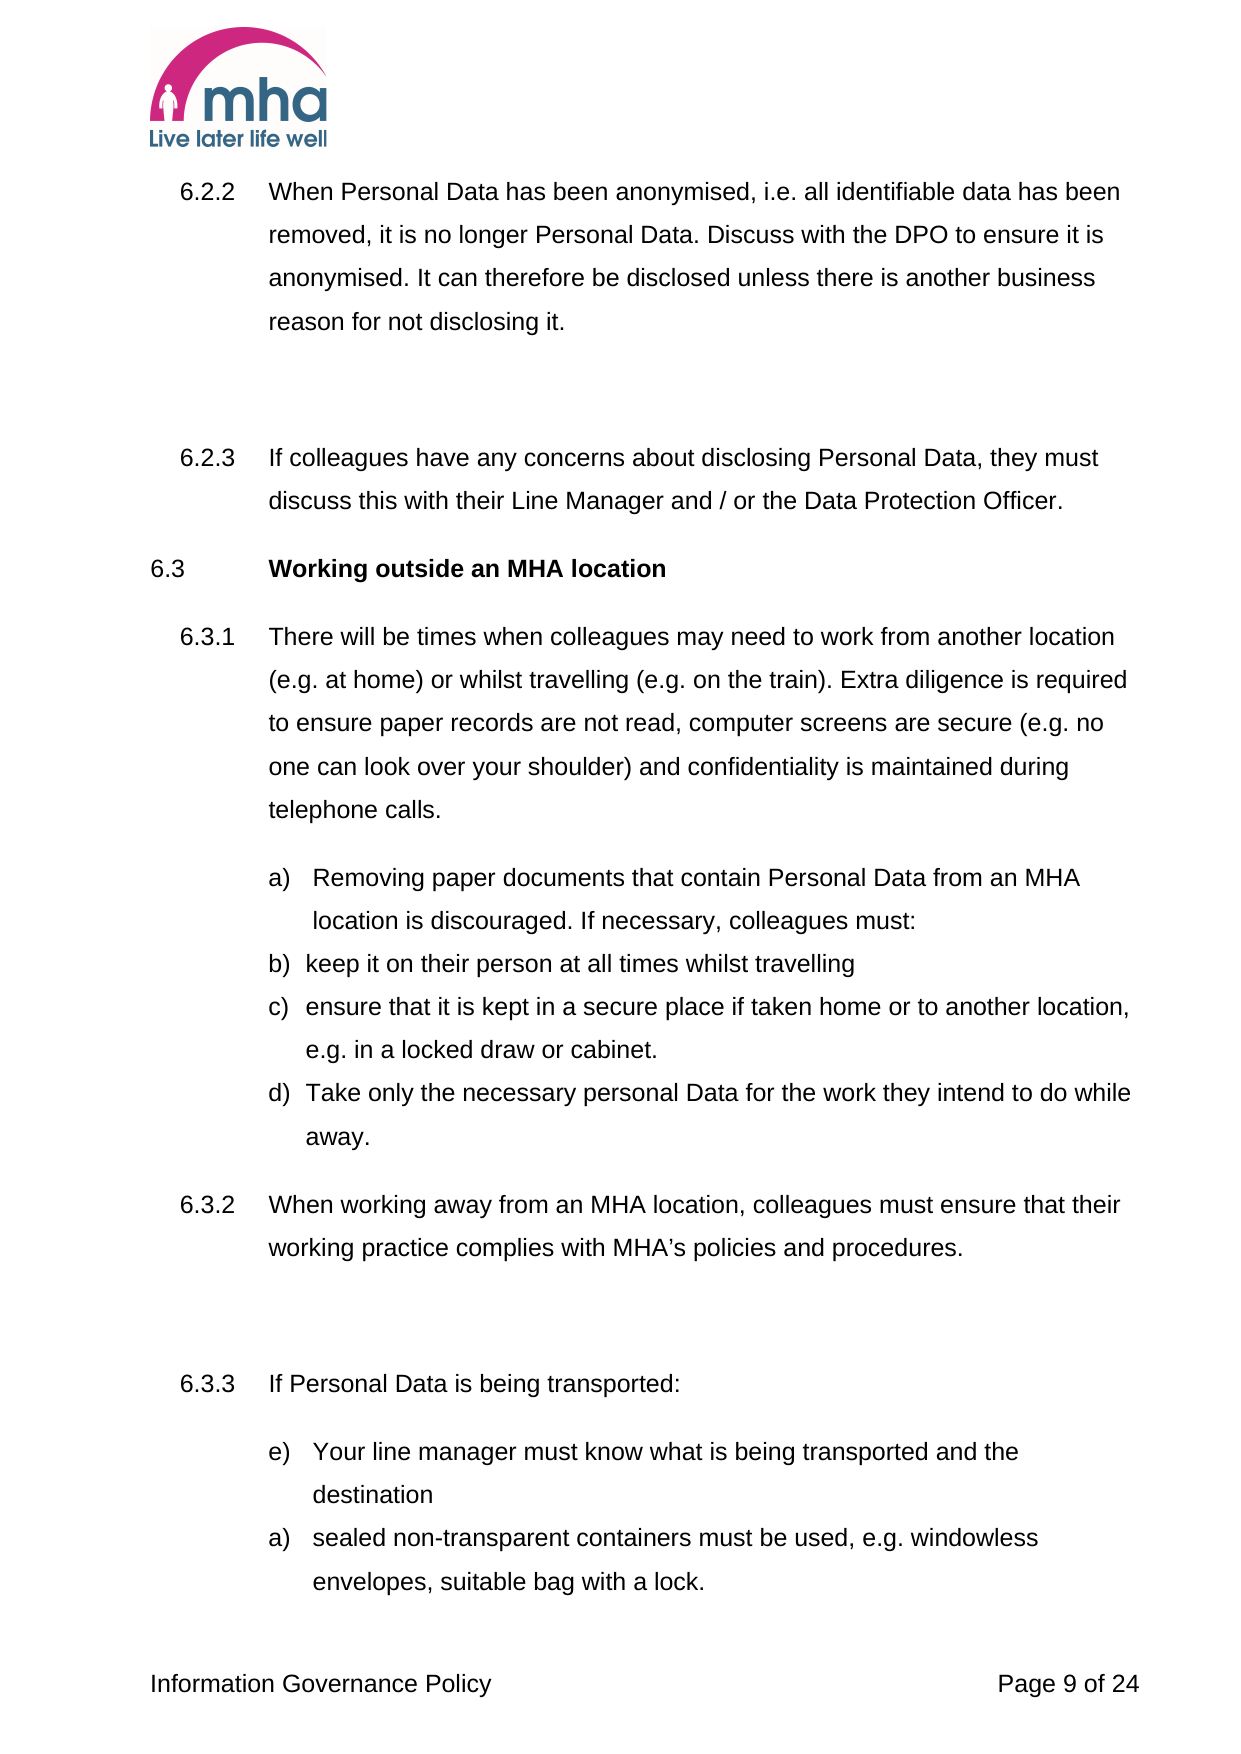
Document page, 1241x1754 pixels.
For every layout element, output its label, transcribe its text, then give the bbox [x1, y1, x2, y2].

list Take only the necessary personal Data for the work they intend to do while away. [268, 1078, 1146, 1150]
list Your line manager must know what is being transported and the destination [268, 1437, 1146, 1509]
list ensure that it is kept in a secure place if taken home or to another location, e.g. in a locked draw or cabinet. [268, 992, 1146, 1064]
picture [150, 27, 327, 147]
text If Personal Data is being transported: [179, 1369, 1146, 1398]
text If colleagues have any concerns about disclosing Personal Data, they must discuss this with their Line Manager and / or the Data Protection Officer. [179, 443, 1146, 515]
list sealed non-transparent containers must be used, e.g. windowless envelopes, suitable bag with a lock. [268, 1523, 1146, 1595]
text When working away from an MHA location, colleagues must ensure that their working practice complies with MHA’s policies and procedures. [179, 1190, 1146, 1262]
text When Personal Data has been anonymised, i.e. all identifiable data has been removed, it is no longer Personal Data. Discuss with the DPO to ensure it is anonymised. It can therefore be disclosed unless there is another business reason for not disclosing it. [179, 177, 1146, 335]
list keep it on their person at all times whilst travelling [268, 949, 1146, 978]
text There will be times when colleagues may need to work from another location (e.g. at home) or whilst travelling (e.g. on the train). Extra diligence is required to ensure paper records are not read, computer screens are secure (e.g. no one can look over your shoulder) and confidentiality is maintained during telephone calls. [179, 622, 1146, 823]
list Removing paper documents that contain Personal Data from an MHA location is discouraged. If necessary, colleagues must: [268, 863, 1146, 935]
subtitle Working outside an MHA location [150, 554, 1146, 583]
